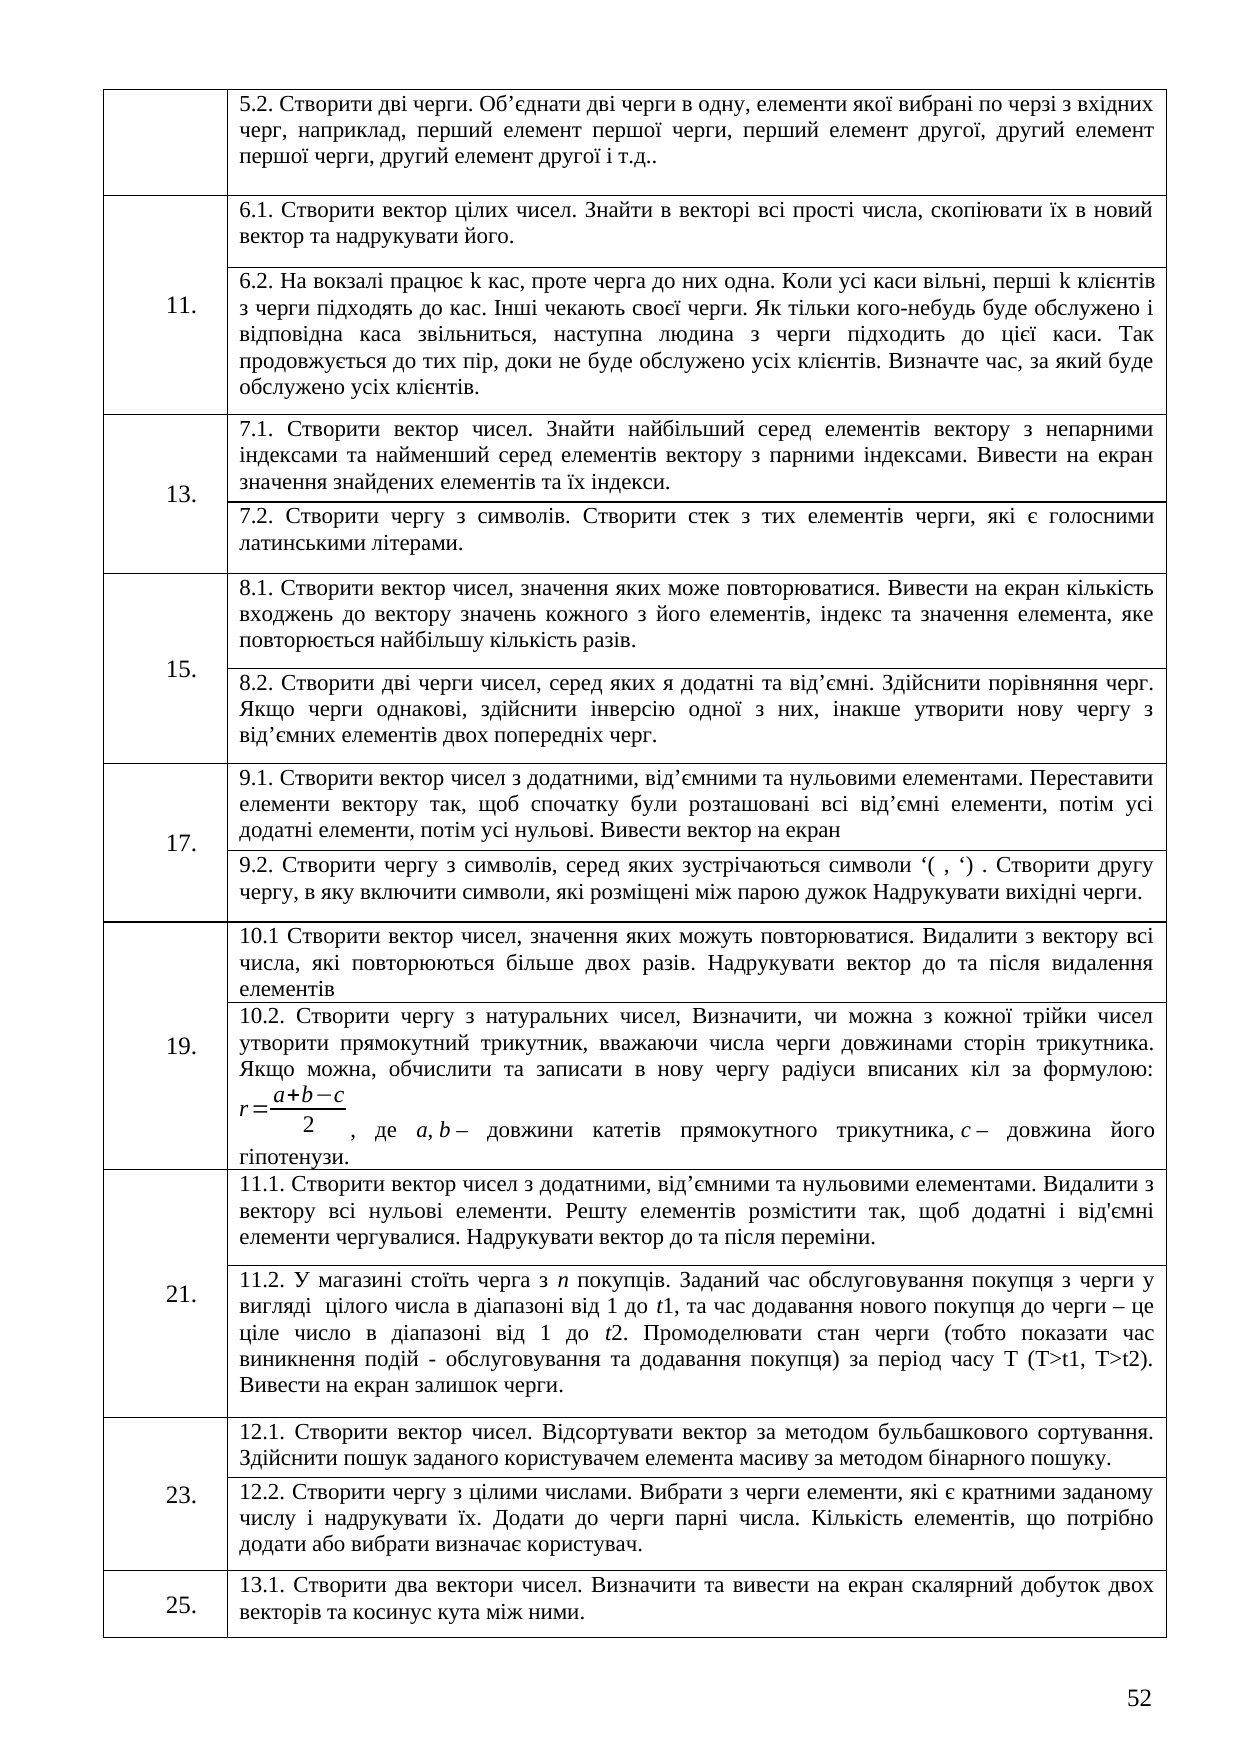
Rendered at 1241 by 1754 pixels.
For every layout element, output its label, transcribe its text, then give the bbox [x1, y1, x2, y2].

table_cell 10.2. Створити чергу з натуральних чисел, Визначити, чи можна з кожної трійки чисел утворити прямокутний трикутник, вважаючи числа черги довжинами сторін трикутника. Якщо можна, обчислити та записати в нову чергу радіуси вписаних кіл за формулою:, де a, b – довжини катетів прямокутного трикутника, с – довжина його гіпотенузи. [228, 1003, 1166, 1169]
table_cell [104, 1170, 227, 1417]
table_cell 10.1 Створити вектор чисел, значення яких можуть повторюватися. Видалити з вектору всі числа, які повторюються більше двох разів. Надрукувати вектор до та після видалення елементів [228, 923, 1166, 1002]
table_cell [104, 415, 227, 573]
table_cell 9.1. Створити вектор чисел з додатними, від’ємними та нульовими елементами. Переставити елементи вектору так, щоб спочатку були розташовані всі від’ємні елементи, потім усі додатні елементи, потім усі нульові. Вивести вектор на екран [228, 764, 1166, 850]
table_cell 11.2. У магазині стоїть черга з n покупців. Заданий час обслуговування покупця з черги у вигляді цілого числа в діапазоні від 1 до t1, та час додавання нового покупця до черги – це ціле число в діапазоні від 1 до t2. Промоделювати стан черги (тобто показати час виникнення подій - обслуговування та додавання покупця) за період часу T (T>t1, T>t2). Вивести на екран залишок черги. [228, 1266, 1166, 1417]
table_cell [104, 90, 227, 195]
table_cell 5.2. Створити дві черги. Об’єднати дві черги в одну, елементи якої вибрані по черзі з вхідних черг, наприклад, перший елемент першої черги, перший елемент другої, другий елемент першої черги, другий елемент другої і т.д.. [228, 90, 1166, 195]
table_cell 9.2. Створити чергу з символів, серед яких зустрічаються символи ‘( , ‘) . Створити другу чергу, в яку включити символи, які розміщені між парою дужок Надрукувати вихідні черги. [228, 851, 1166, 921]
table_cell 12.2. Створити чергу з цілими числами. Вибрати з черги елементи, які є кратними заданому числу і надрукувати їх. Додати до черги парні числа. Кількість елементів, що потрібно додати або вибрати визначає користувач. [228, 1478, 1166, 1570]
table_cell 11.1. Створити вектор чисел з додатними, від’ємними та нульовими елементами. Видалити з вектору всі нульові елементи. Решту елементів розмістити так, щоб додатні і від'ємні елементи чергувалися. Надрукувати вектор до та після переміни. [228, 1170, 1166, 1265]
table_cell 7.1. Створити вектор чисел. Знайти найбільший серед елементів вектору з непарними індексами та найменший серед елементів вектору з парними індексами. Вивести на екран значення знайдених елементів та їх індекси. [228, 415, 1166, 501]
table_cell [104, 1571, 227, 1637]
table_cell 6.2. На вокзалі працює k кас, проте черга до них одна. Коли усі каси вільні, перші k клієнтів з черги підходять до кас. Інші чекають своєї черги. Як тільки кого-небудь буде обслужено і відповідна каса звільниться, наступна людина з черги підходить до цієї каси. Так продовжується до тих пір, доки не буде обслужено усіх клієнтів. Визначте час, за який буде обслужено усіх клієнтів. [228, 268, 1166, 414]
table_cell [104, 196, 227, 414]
table_cell 6.1. Створити вектор цілих чисел. Знайти в векторі всі прості числа, скопіювати їх в новий вектор та надрукувати його. [228, 196, 1166, 267]
table_cell 7.2. Створити чергу з символів. Створити стек з тих елементів черги, які є голосними латинськими літерами. [228, 503, 1166, 573]
table_cell 8.2. Створити дві черги чисел, серед яких я додатні та від’ємні. Здійснити порівняння черг. Якщо черги однакові, здійснити інверсію одної з них, інакше утворити нову чергу з від’ємних елементів двох попередніх черг. [228, 669, 1166, 763]
table_cell 13.1. Створити два вектори чисел. Визначити та вивести на екран скалярний добуток двох векторів та косинус кута між ними. [228, 1571, 1166, 1637]
table_cell [104, 1418, 227, 1570]
table_cell [104, 923, 227, 1169]
table_cell 8.1. Створити вектор чисел, значення яких може повторюватися. Вивести на екран кількість входжень до вектору значень кожного з його елементів, індекс та значення елемента, яке повторюється найбільшу кількість разів. [228, 574, 1166, 668]
table_cell 12.1. Створити вектор чисел. Відсортувати вектор за методом бульбашкового сортування. Здійснити пошук заданого користувачем елемента масиву за методом бінарного пошуку. [228, 1418, 1166, 1477]
table_cell [104, 764, 227, 921]
table_cell [104, 574, 227, 763]
